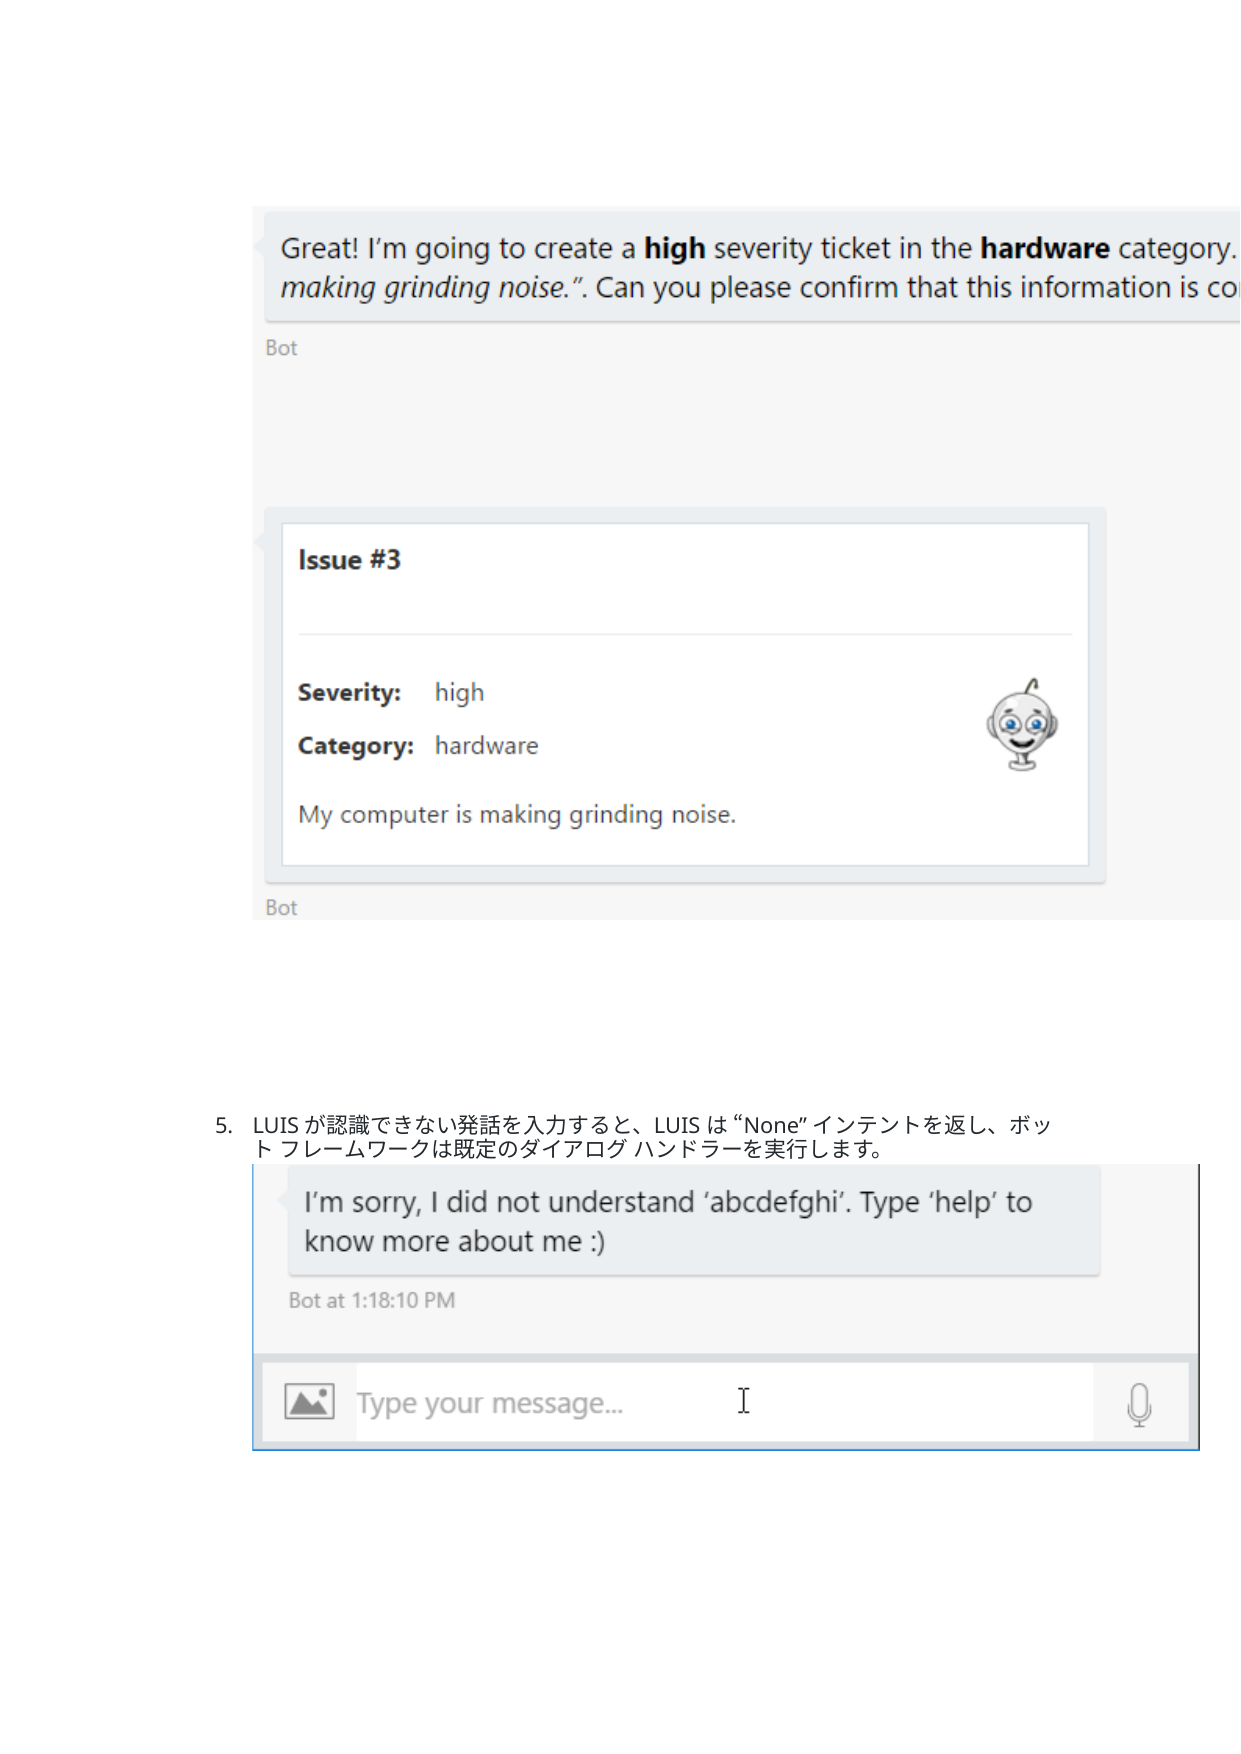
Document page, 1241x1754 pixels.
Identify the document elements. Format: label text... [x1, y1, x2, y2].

list LUIS が認識できない発話を入力すると、LUIS は “None” インテントを返し、ボット フレームワークは既定のダイアログ ハンドラーを実行します。 [215, 1113, 1063, 1164]
picture [252, 206, 1241, 920]
picture [252, 1164, 1200, 1451]
